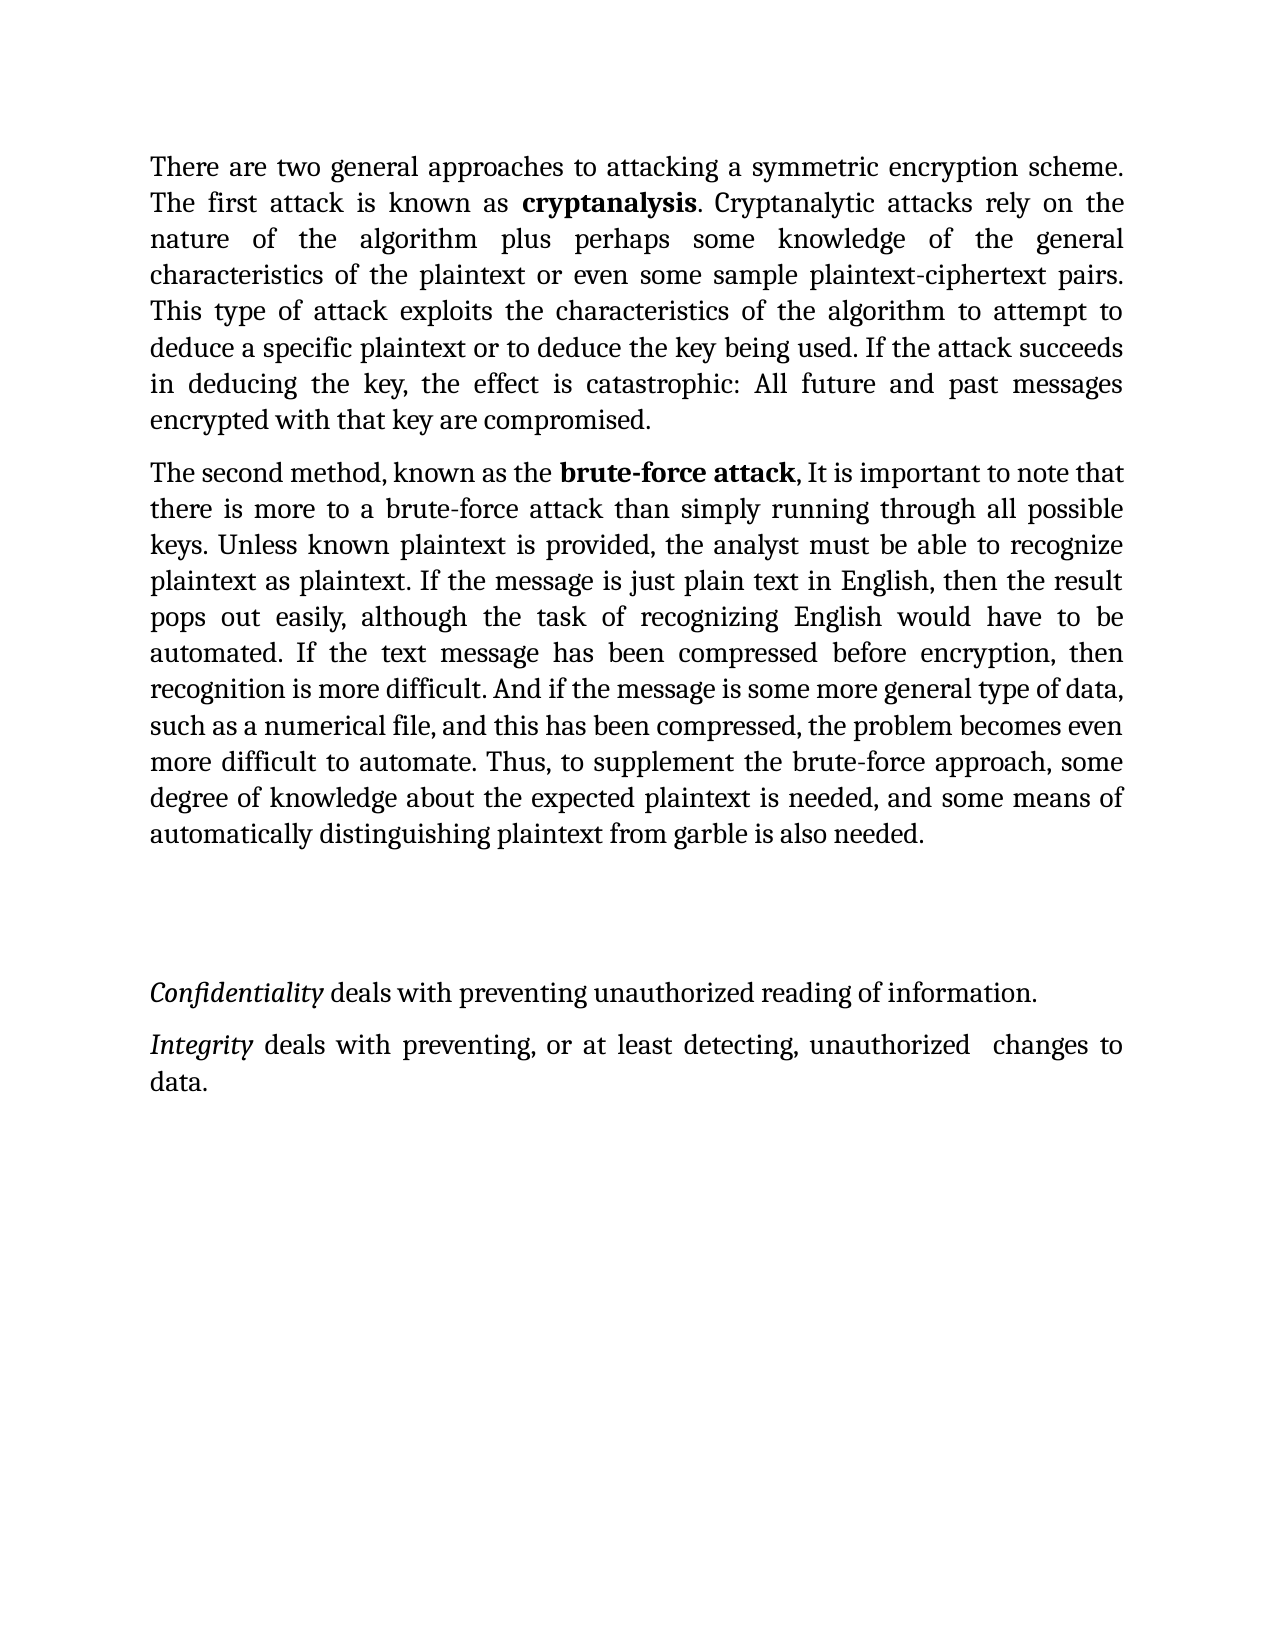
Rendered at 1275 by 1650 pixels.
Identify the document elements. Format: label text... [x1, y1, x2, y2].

text The second method, known as the brute-force attack, It is important to note that there is more to a brute-force attack than simply running through all possible keys. Unless known plaintext is provided, the analyst must be able to recognize plaintext as plaintext. If the message is just plain text in English, then the result pops out easily, although the task of recognizing English would have to be automated. If the text message has been compressed before encryption, then recognition is more difficult. And if the message is some more general type of data, such as a numerical file, and this has been compressed, the problem becomes even more difficult to automate. Thus, to supplement the brute-force approach, some degree of knowledge about the expected plaintext is needed, and some means of automatically distinguishing plaintext from garble is also needed. [150, 456, 1125, 851]
text There are two general approaches to attacking a symmetric encryption scheme. The first attack is known as cryptanalysis. Cryptanalytic attacks rely on the nature of the algorithm plus perhaps some knowledge of the general characteristics of the plaintext or even some sample plaintext-ciphertext pairs. This type of attack exploits the characteristics of the algorithm to attempt to deduce a specific plaintext or to deduce the key being used. If the attack succeeds in deducing the key, the effect is catastrophic: All future and past messages encrypted with that key are compromised. [150, 150, 1125, 437]
text Confidentiality deals with preventing unauthorized reading of information. [150, 976, 1125, 1009]
text Integrity deals with preventing, or at least detecting, unauthorized changes to data. [150, 1028, 1125, 1098]
